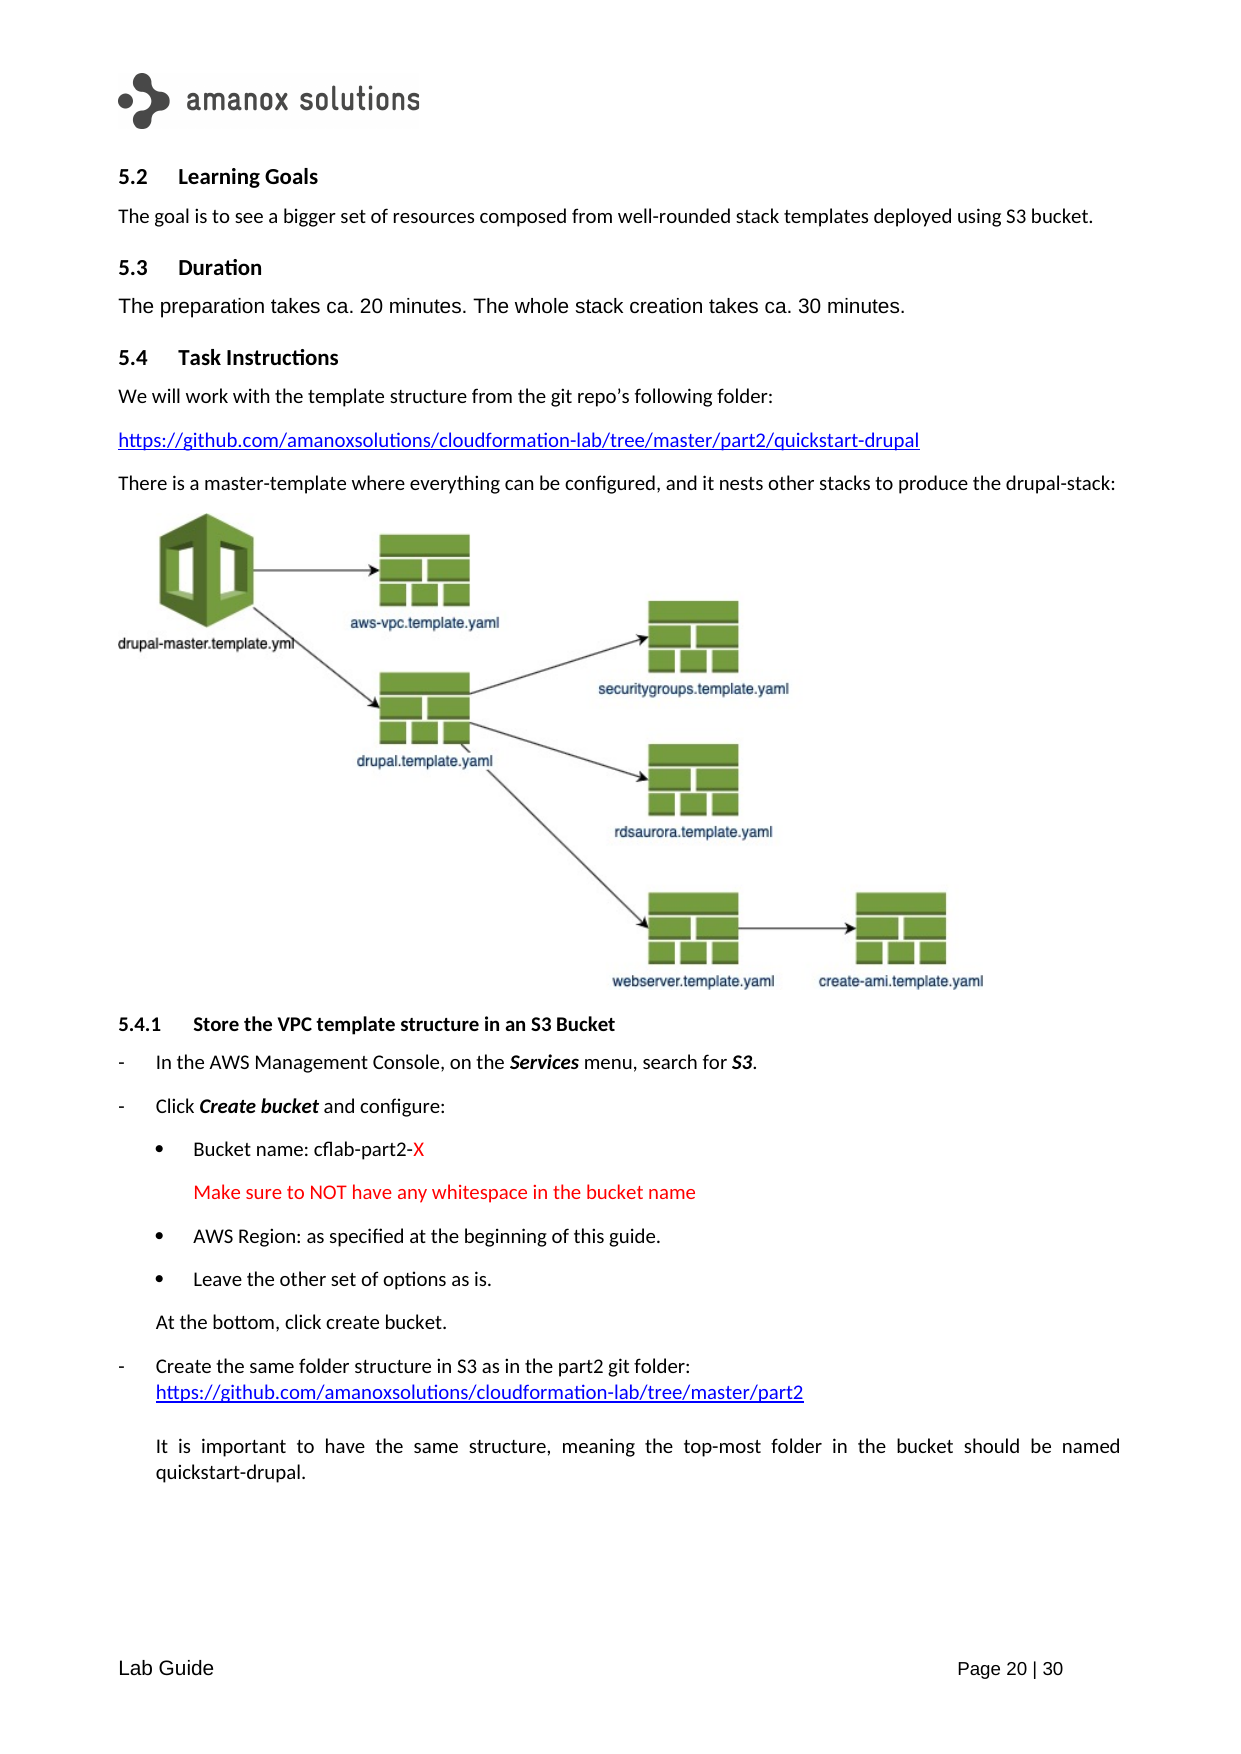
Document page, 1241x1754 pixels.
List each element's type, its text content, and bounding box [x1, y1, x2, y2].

text There is a master-template where everything can be configured, and it nests other stacks to produce the drupal-stack: [118, 470, 1122, 496]
list Click Create bucket and configure: [118, 1093, 1122, 1118]
list Make sure to NOT have any whitespace in the bucket name [193, 1179, 1122, 1205]
list In the AWS Management Console, on the Services menu, search for S3. [118, 1049, 1122, 1075]
picture [118, 513, 984, 990]
subtitle Store the VPC template structure in an S3 Bucket [118, 1012, 1122, 1037]
text We will work with the template structure from the git repo’s following folder: [118, 383, 1122, 409]
text The goal is to see a bigger set of resources composed from well-rounded stack templates deployed using S3 bucket. [118, 203, 1122, 228]
list Create the same folder structure in S3 as in the part2 git folder: [118, 1353, 1122, 1378]
list AWS Region: as specified at the beginning of this guide. [156, 1223, 1122, 1248]
list Bucket name: cflab-part2-X [156, 1136, 1122, 1162]
text The preparation takes ca. 20 minutes. The whole stack creation takes ca. 30 minutes. [118, 294, 1122, 318]
list https://github.com/amanoxsolutions/cloudformation-lab/tree/master/part2 [156, 1379, 1122, 1405]
text https://github.com/amanoxsolutions/cloudformation-lab/tree/master/part2/quickstart-drupal [118, 427, 1122, 452]
subtitle Learning Goals [118, 162, 1122, 191]
picture [118, 73, 420, 129]
subtitle Task Instructions [118, 343, 1122, 371]
list Leave the other set of options as is. [156, 1266, 1122, 1292]
subtitle Duration [118, 253, 1122, 281]
list It is important to have the same structure, meaning the top-most folder in the bucket should be named quickstart-drupal. [156, 1433, 1122, 1485]
text At the bottom, click create bucket. [156, 1309, 1122, 1335]
